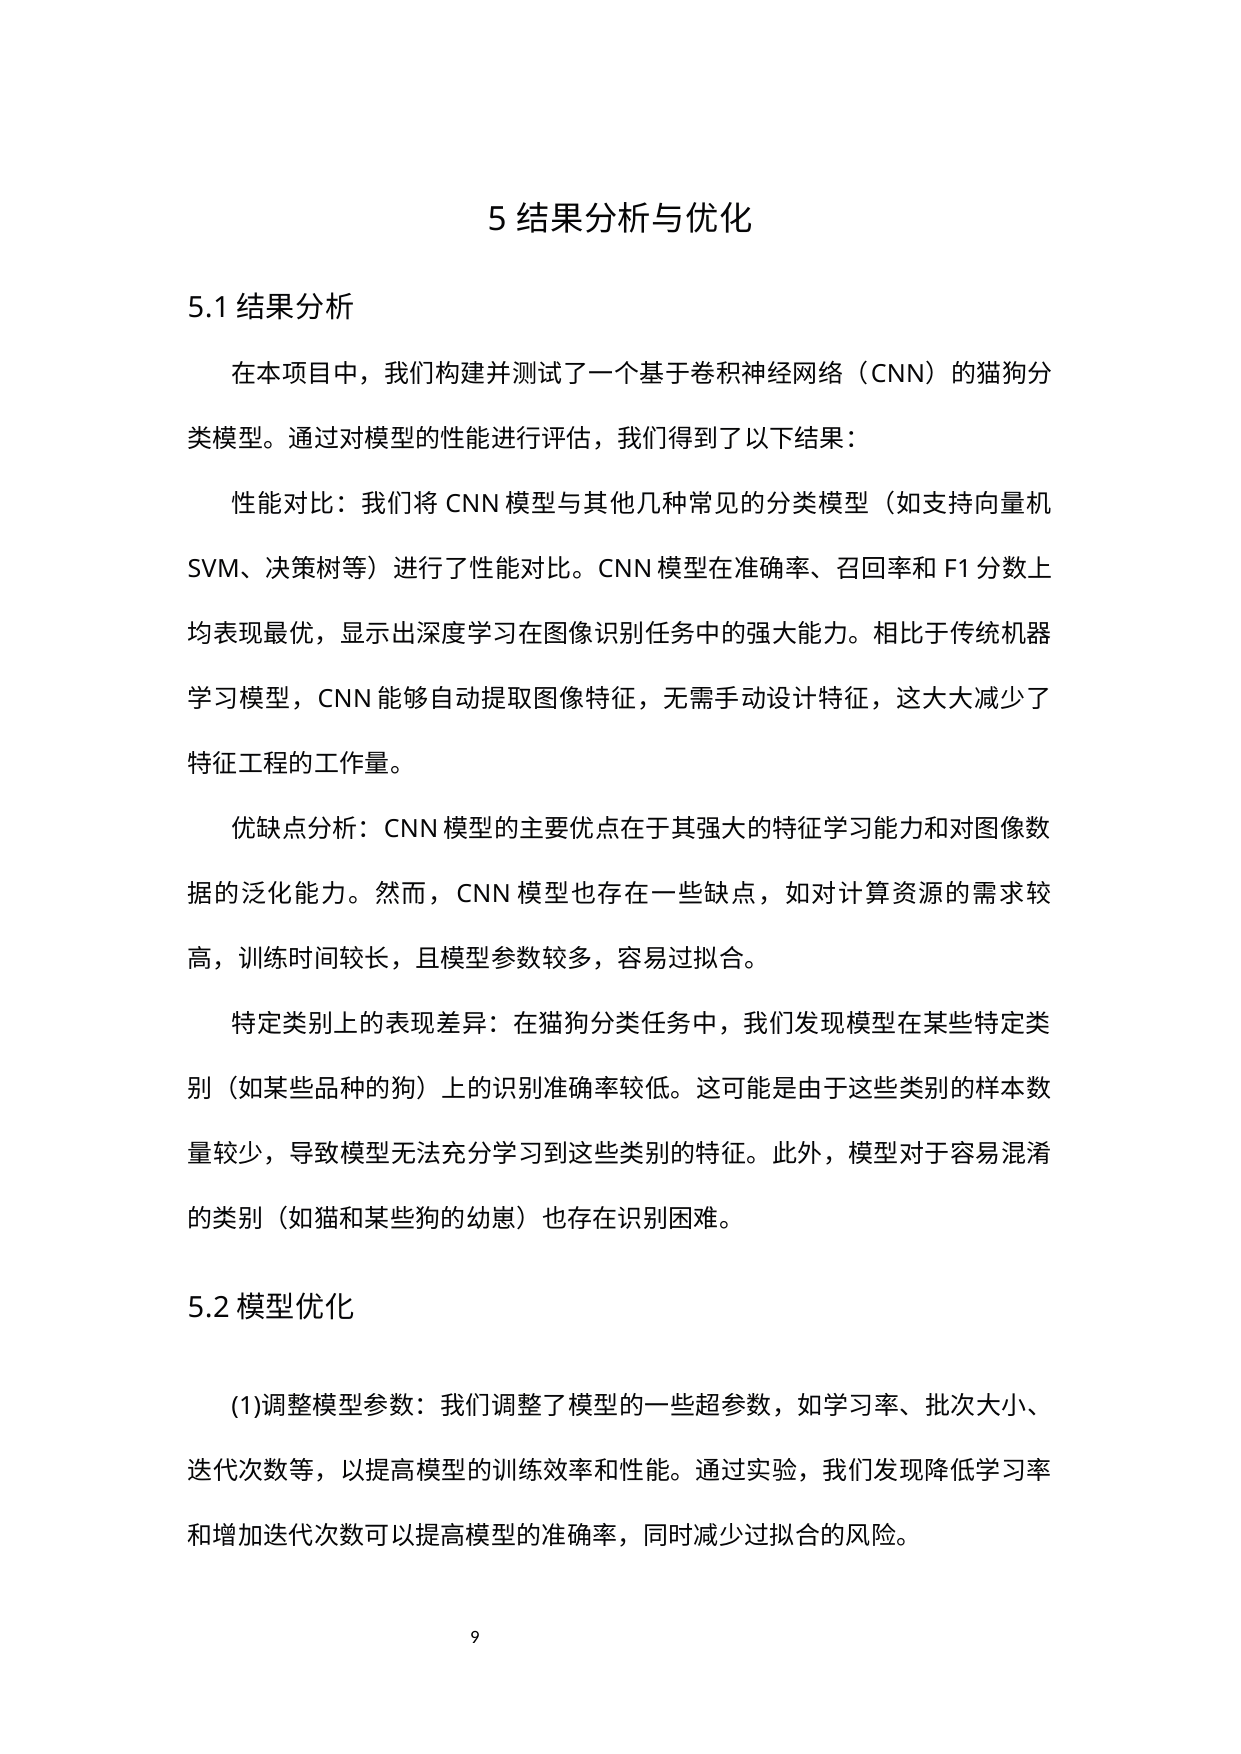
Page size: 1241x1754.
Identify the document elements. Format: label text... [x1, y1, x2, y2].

text 性能对比：我们将CNN模型与其他几种常见的分类模型（如支持向量机SVM、决策树等）进行了性能对比。CNN模型在准确率、召回率和F1分数上均表现最优，显示出深度学习在图像识别任务中的强大能力。相比于传统机器学习模型，CNN能够自动提取图像特征，无需手动设计特征，这大大减少了特征工程的工作量。 [187, 469, 1053, 794]
subtitle 5 结果分析与优化 [187, 184, 1053, 249]
text 优缺点分析：CNN模型的主要优点在于其强大的特征学习能力和对图像数据的泛化能力。然而，CNN模型也存在一些缺点，如对计算资源的需求较高，训练时间较长，且模型参数较多，容易过拟合。 [187, 794, 1053, 989]
text 特定类别上的表现差异：在猫狗分类任务中，我们发现模型在某些特定类别（如某些品种的狗）上的识别准确率较低。这可能是由于这些类别的样本数量较少，导致模型无法充分学习到这些类别的特征。此外，模型对于容易混淆的类别（如猫和某些狗的幼崽）也存在识别困难。 [187, 989, 1053, 1249]
subtitle 5.2模型优化 [187, 1274, 1053, 1339]
text 在本项目中，我们构建并测试了一个基于卷积神经网络（CNN）的猫狗分类模型。通过对模型的性能进行评估，我们得到了以下结果： [187, 339, 1053, 469]
text (1)调整模型参数：我们调整了模型的一些超参数，如学习率、批次大小、迭代次数等，以提高模型的训练效率和性能。通过实验，我们发现降低学习率和增加迭代次数可以提高模型的准确率，同时减少过拟合的风险。 [187, 1371, 1053, 1566]
subtitle 5.1结果分析 [187, 274, 1053, 339]
